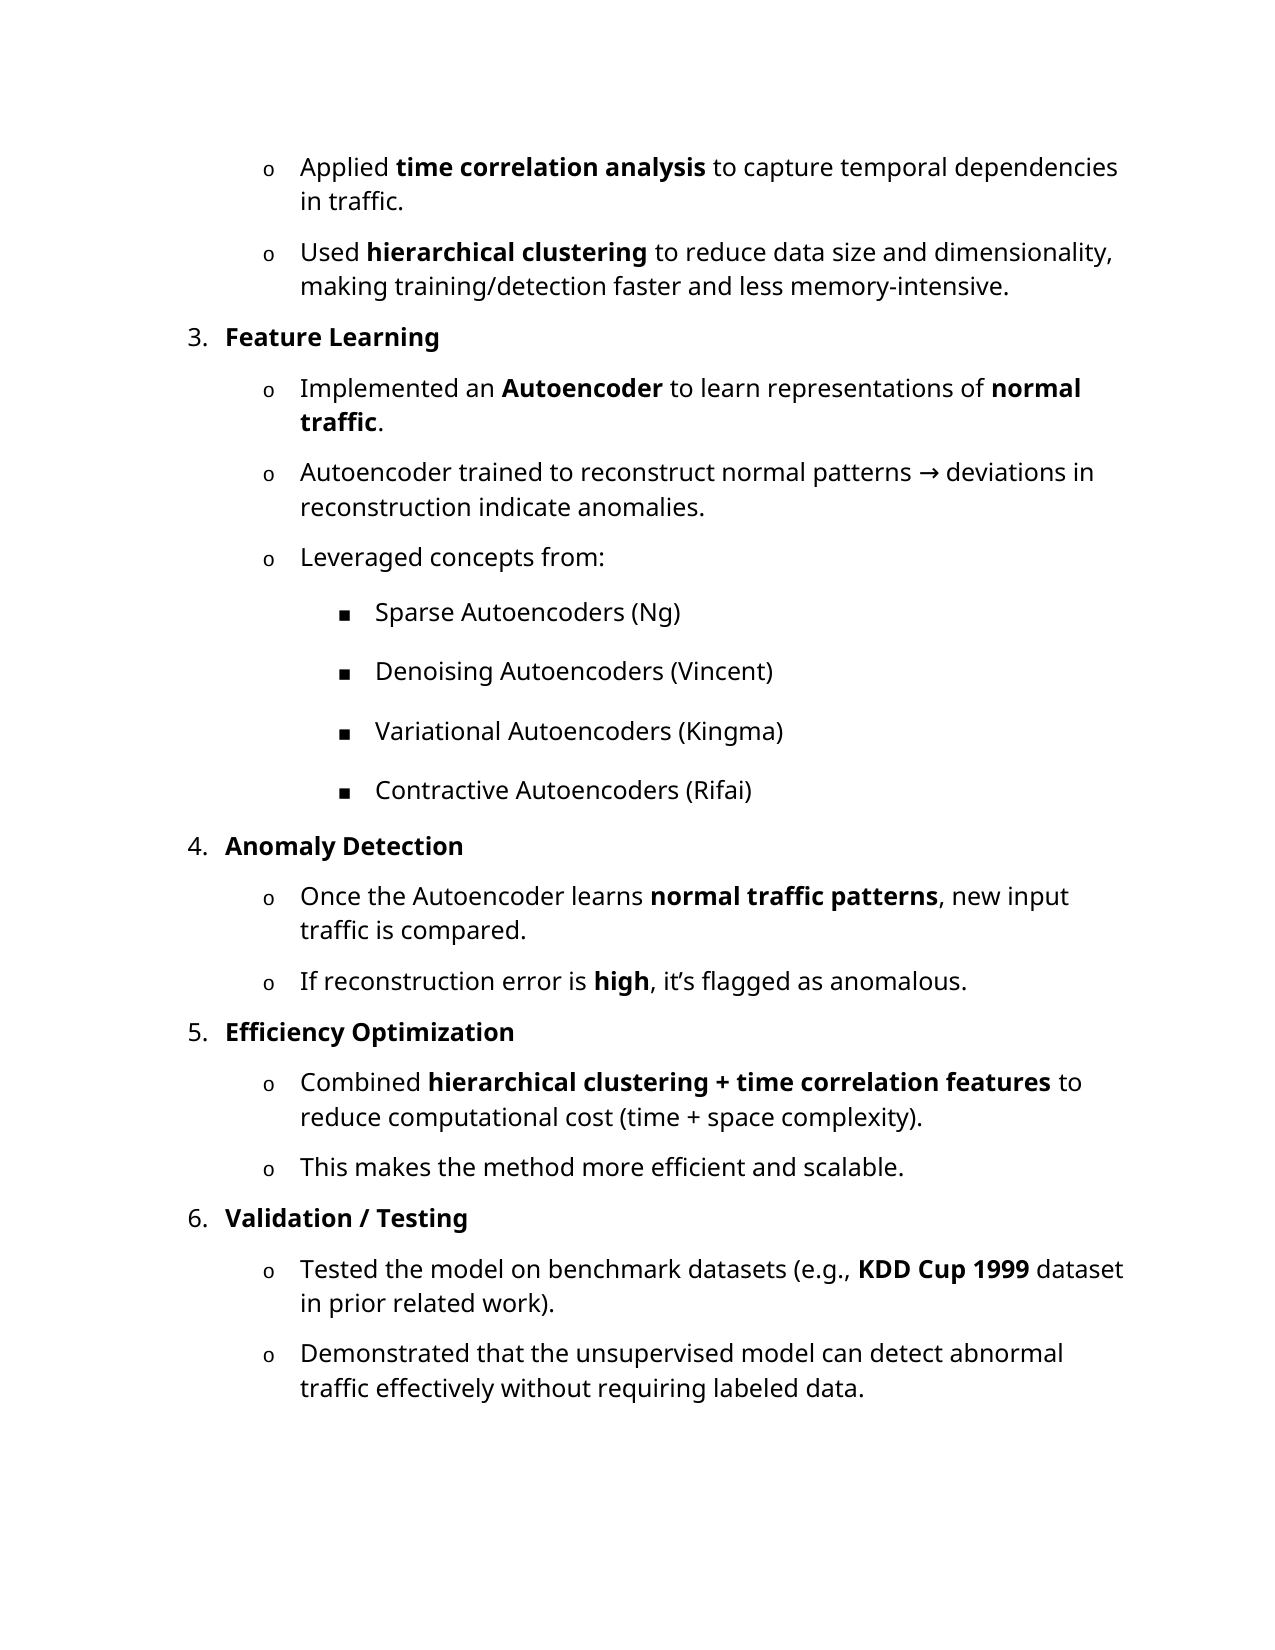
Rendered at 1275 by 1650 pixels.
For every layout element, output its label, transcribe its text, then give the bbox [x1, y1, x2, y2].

list Variational Autoencoders (Kingma) [337, 709, 1125, 752]
list Anomaly Detection [187, 828, 1125, 862]
list Tested the model on benchmark datasets (e.g., KDD Cup 1999 dataset in prior related work). [262, 1251, 1125, 1319]
list Efficiency Optimization [187, 1014, 1125, 1048]
list Validation / Testing [187, 1201, 1125, 1235]
list Used hierarchical clustering to reduce data size and dimensionality, making training/detection faster and less memory-intensive. [262, 235, 1125, 303]
list If reconstruction error is high, it’s flagged as anomalous. [262, 964, 1125, 998]
list Feature Learning [187, 319, 1125, 354]
list Demonstrated that the unsupervised model can detect abnormal traffic effectively without requiring labeled data. [262, 1336, 1125, 1404]
list This makes the method more efficient and scalable. [262, 1150, 1125, 1184]
list Implemented an Autoencoder to learn representations of normal traffic. [262, 370, 1125, 438]
list Autoencoder trained to reconstruct normal patterns → deviations in reconstruction indicate anomalies. [262, 455, 1125, 523]
list Leveraged concepts from: [262, 540, 1125, 574]
list Combined hierarchical clustering + time correlation features to reduce computational cost (time + space complexity). [262, 1065, 1125, 1133]
list Once the Autoencoder learns normal traffic patterns, new input traffic is compared. [262, 879, 1125, 947]
list Denoising Autoencoders (Vincent) [337, 650, 1125, 693]
list Contractive Autoencoders (Rifai) [337, 769, 1125, 811]
list Applied time correlation analysis to capture temporal dependencies in traffic. [262, 150, 1125, 218]
list Sparse Autoencoders (Ng) [337, 591, 1125, 633]
